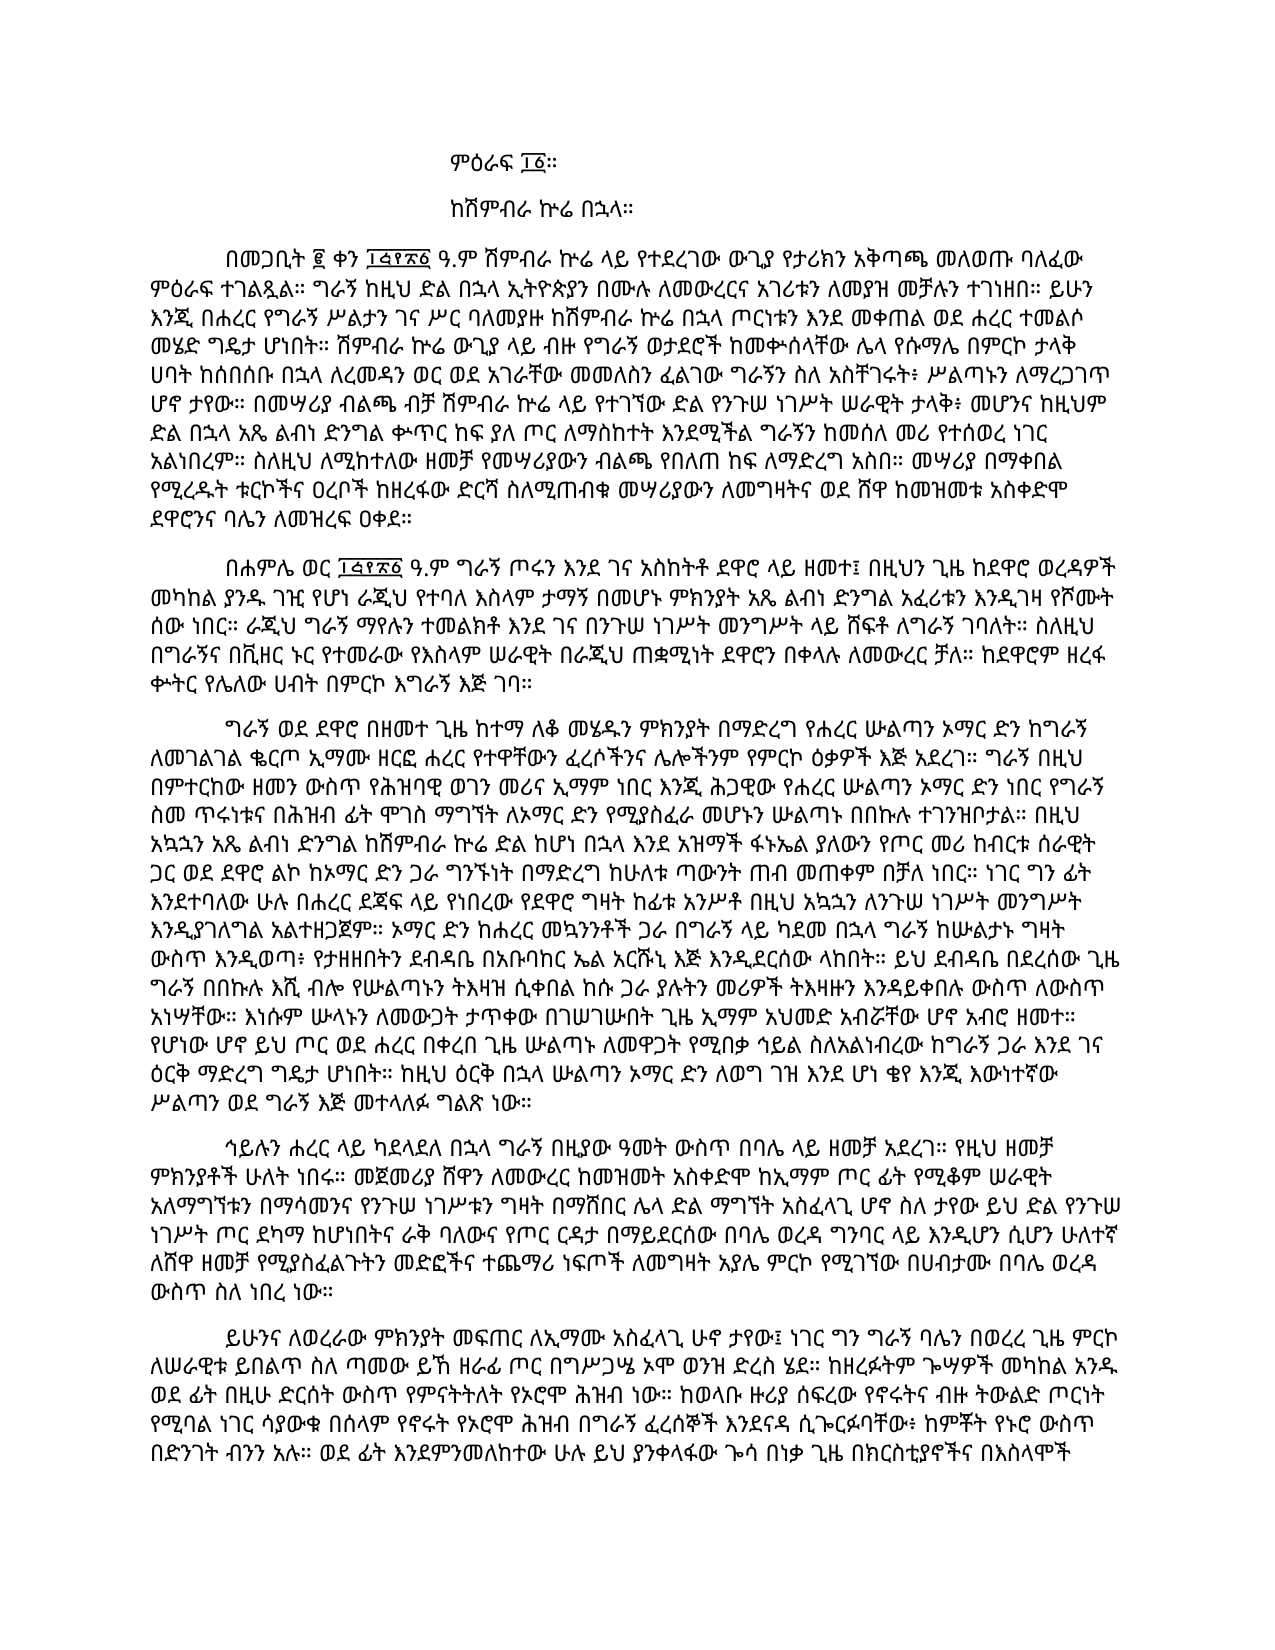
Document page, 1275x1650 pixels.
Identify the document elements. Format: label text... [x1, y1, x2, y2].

text ግራኝ ወደ ደዋሮ በዘመተ ጊዜ ከተማ ለቆ መሄዱን ምክንያት በማድረግ የሐረር ሡልጣን ኦማር ድን ከግራኝ ለመገልገል ቈርጦ ኢማሙ ዘርፎ ሐረር የተዋቸውን ፈረሶችንና ሌሎችንም የምርኮ ዕቃዎች እጅ አደረገ። ግራኝ በዚህ በምተርከው ዘመን ውስጥ የሕዝባዊ ወገን መሪና ኢማም ነበር እንጂ ሕጋዊው የሐረር ሡልጣን ኦማር ድን ነበር የግራኝ ስመ ጥሩነቱና በሕዝብ ፊት ሞገስ ማግኘት ለኦማር ድን የሚያስፈራ መሆኑን ሡልጣኑ በበኩሉ ተገንዝቦታል። በዚህ አኳኋን አጼ ልብነ ድንግል ከሽምብራ ኵሬ ድል ከሆነ በኋላ እንደ አዝማች ፋኑኤል ያለውን የጦር መሪ ከብርቱ ሰራዊት ጋር ወደ ደዋሮ ልኮ ከኦማር ድን ጋራ ግንኙነት በማድረግ ከሁለቱ ጣውንት ጠብ መጠቀም በቻለ ነበር። ነገር ግን ፊት እንደተባለው ሁሉ በሐረር ደጃፍ ላይ የነበረው የደዋሮ ግዛት ከፊቱ አንሥቶ በዚህ አኳኋን ለንጉሠ ነገሥት መንግሥት እንዲያገለግል አልተዘጋጀም። ኦማር ድን ከሐረር መኳንንቶች ጋራ በግራኝ ላይ ካደመ በኋላ ግራኝ ከሡልታኑ ግዛት ውስጥ እንዲወጣ፥ የታዘዘበትን ደብዳቤ በአቡባከር ኤል አርሹኒ እጅ እንዲደርሰው ላከበት። ይህ ደብዳቤ በደረሰው ጊዜ ግራኝ በበኩሉ እሺ ብሎ የሡልጣኑን ትእዛዝ ሲቀበል ከሱ ጋራ ያሉትን መሪዎች ትእዛዙን እንዳይቀበሉ ውስጥ ለውስጥ አነሣቸው። እነሱም ሡላኑን ለመውጋት ታጥቀው በገሠገሡበት ጊዜ ኢማም አህመድ አብሯቸው ሆኖ አብሮ ዘመተ። የሆነው ሆኖ ይህ ጦር ወደ ሐረር በቀረበ ጊዜ ሡልጣኑ ለመዋጋት የሚበቃ ኅይል ስለአልነብረው ከግራኝ ጋራ እንደ ገና ዕርቅ ማድረግ ግዴታ ሆነበት። ከዚህ ዕርቅ በኋላ ሡልጣን ኦማር ድን ለወግ ገዝ እንደ ሆነ ቄየ እንጂ እውነተኛው ሥልጣን ወደ ግራኝ እጅ መተላለፉ ግልጽ ነው። [150, 716, 1125, 1117]
text በመጋቢት ፪ ቀን ፲፭፻፳፩ ዓ.ም ሽምብራ ኵሬ ላይ የተደረገው ውጊያ የታሪክን አቅጣጫ መለወጡ ባለፈው ምዕራፍ ተገልጿል። ግራኝ ከዚህ ድል በኋላ ኢትዮጵያን በሙሉ ለመውረርና አገሪቱን ለመያዝ መቻሉን ተገነዘበ። ይሁን እንጂ በሐረር የግራኝ ሥልታን ገና ሥር ባለመያዙ ከሽምብራ ኵሬ በኋላ ጦርነቱን እንደ መቀጠል ወደ ሐረር ተመልሶ መሄድ ግዴታ ሆነበት። ሽምብራ ኵሬ ውጊያ ላይ ብዙ የግራኝ ወታደሮች ከመቍሰላቸው ሌላ የሱማሌ በምርኮ ታላቅ ሀባት ከሰበሰቡ በኋላ ለረመዳን ወር ወደ አገራቸው መመለስን ፈልገው ግራኝን ስለ አስቸገሩት፥ ሥልጣኑን ለማረጋገጥ ሆኖ ታየው። በመሣሪያ ብልጫ ብቻ ሽምብራ ኵሬ ላይ የተገኘው ድል የንጉሠ ነገሥት ሠራዊት ታላቅ፥ መሆንና ከዚህም ድል በኋላ አጼ ልብነ ድንግል ቍጥር ከፍ ያለ ጦር ለማስከተት እንደሚችል ግራኝን ከመሰለ መሪ የተሰወረ ነገር አልነበረም። ስለዚህ ለሚከተለው ዘመቻ የመሣሪያውን ብልጫ የበለጠ ከፍ ለማድረግ አስበ። መሣሪያ በማቀበል የሚረዱት ቱርኮችና ዐረቦች ከዘረፋው ድርሻ ስለሚጠብቁ መሣሪያውን ለመግዛትና ወደ ሸዋ ከመዝመቱ አስቀድሞ ደዋሮንና ባሌን ለመዝረፍ ዐቀደ። [150, 243, 1125, 533]
text ምዕራፍ ፲፩። [150, 150, 1125, 177]
text ከሽምብራ ኵሬ በኋላ። [150, 196, 1125, 222]
text ኅይሉን ሐረር ላይ ካደላደለ በኋላ ግራኝ በዚያው ዓመት ውስጥ በባሌ ላይ ዘመቻ አደረገ። የዚህ ዘመቻ ምክንያቶች ሁለት ነበሩ። መጀመሪያ ሸዋን ለመውረር ከመዝመት አስቀድሞ ከኢማም ጦር ፊት የሚቆም ሠራዊት አለማግኘቱን በማሳመንና የንጉሠ ነገሥቱን ግዛት በማሸበር ሌላ ድል ማግኘት አስፈላጊ ሆኖ ስለ ታየው ይህ ድል የንጉሠ ነገሥት ጦር ደካማ ከሆነበትና ራቅ ባለውና የጦር ርዳታ በማይደርሰው በባሌ ወረዳ ግንባር ላይ እንዲሆን ሲሆን ሁለተኛ ለሸዋ ዘመቻ የሚያስፈልጉትን መድፎችና ተጨማሪ ነፍጦች ለመግዛት አያሌ ምርኮ የሚገኘው በሀብታሙ በባሌ ወረዳ ውስጥ ስለ ነበረ ነው። [150, 1136, 1125, 1306]
text በሐምሌ ወር ፲፭፻፳፩ ዓ.ም ግራኝ ጦሩን እንደ ገና አስከትቶ ደዋሮ ላይ ዘመተ፤ በዚህን ጊዜ ከደዋሮ ወረዳዎች መካከል ያንዱ ገዢ የሆነ ራጂህ የተባለ እስላም ታማኝ በመሆኑ ምክንያት አጼ ልብነ ድንግል አፈሪቱን እንዲገዛ የሾሙት ሰው ነበር። ራጂህ ግራኝ ማየሉን ተመልክቶ እንደ ገና በንጉሠ ነገሥት መንግሥት ላይ ሸፍቶ ለግራኝ ገባለት። ስለዚህ በግራኝና በቪዘር ኑር የተመራው የእስላም ሠራዊት በራጂህ ጠቋሚነት ደዋሮን በቀላሉ ለመውረር ቻለ። ከደዋሮም ዘረፋ ቍትር የሌለው ሀብት በምርኮ እግራኝ እጅ ገባ። [150, 551, 1125, 698]
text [150, 1325, 1125, 1466]
